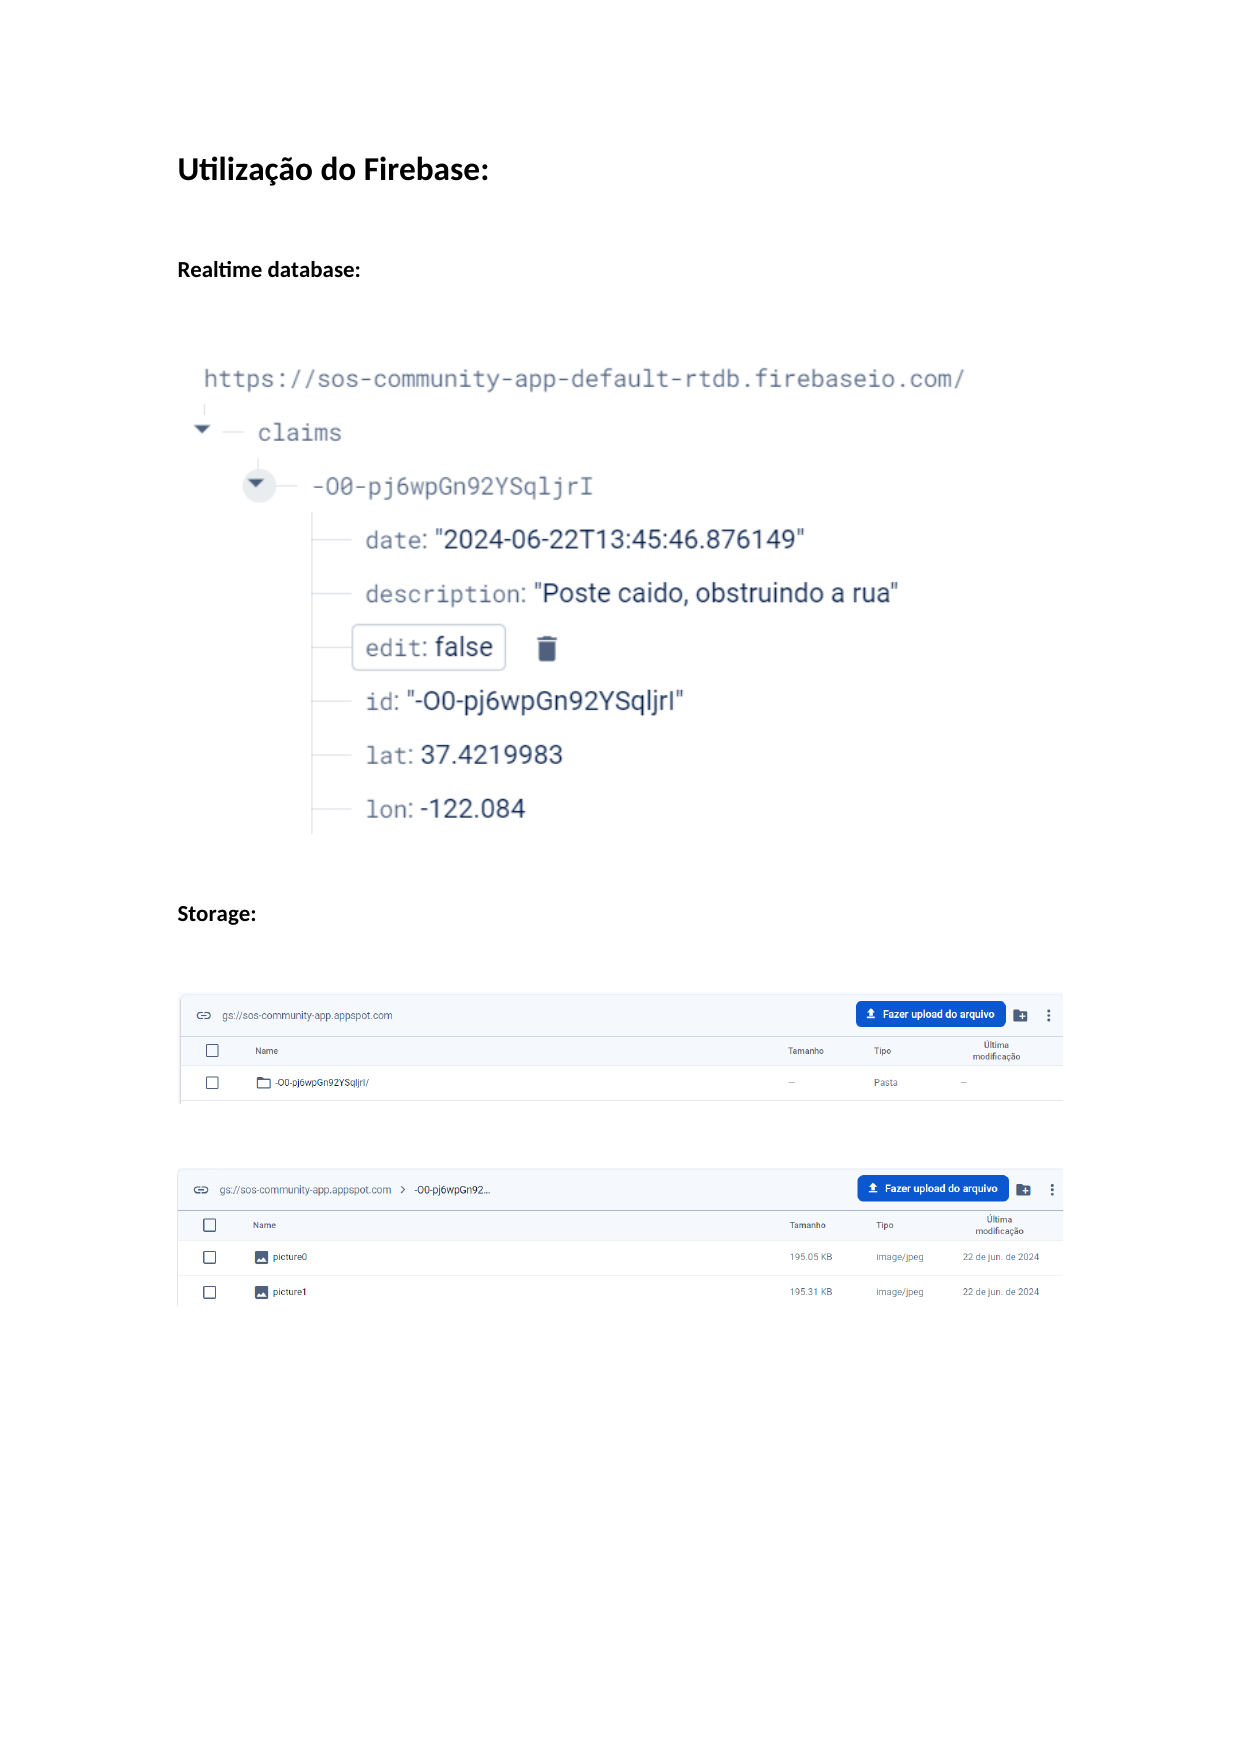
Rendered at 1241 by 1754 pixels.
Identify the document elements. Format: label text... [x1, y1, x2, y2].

text Realtime database: [177, 255, 1063, 283]
picture [177, 992, 1063, 1104]
text Storage: [177, 899, 1063, 927]
text Utilização do Firebase: [177, 148, 1063, 188]
picture [177, 348, 1063, 834]
picture [177, 1168, 1063, 1306]
